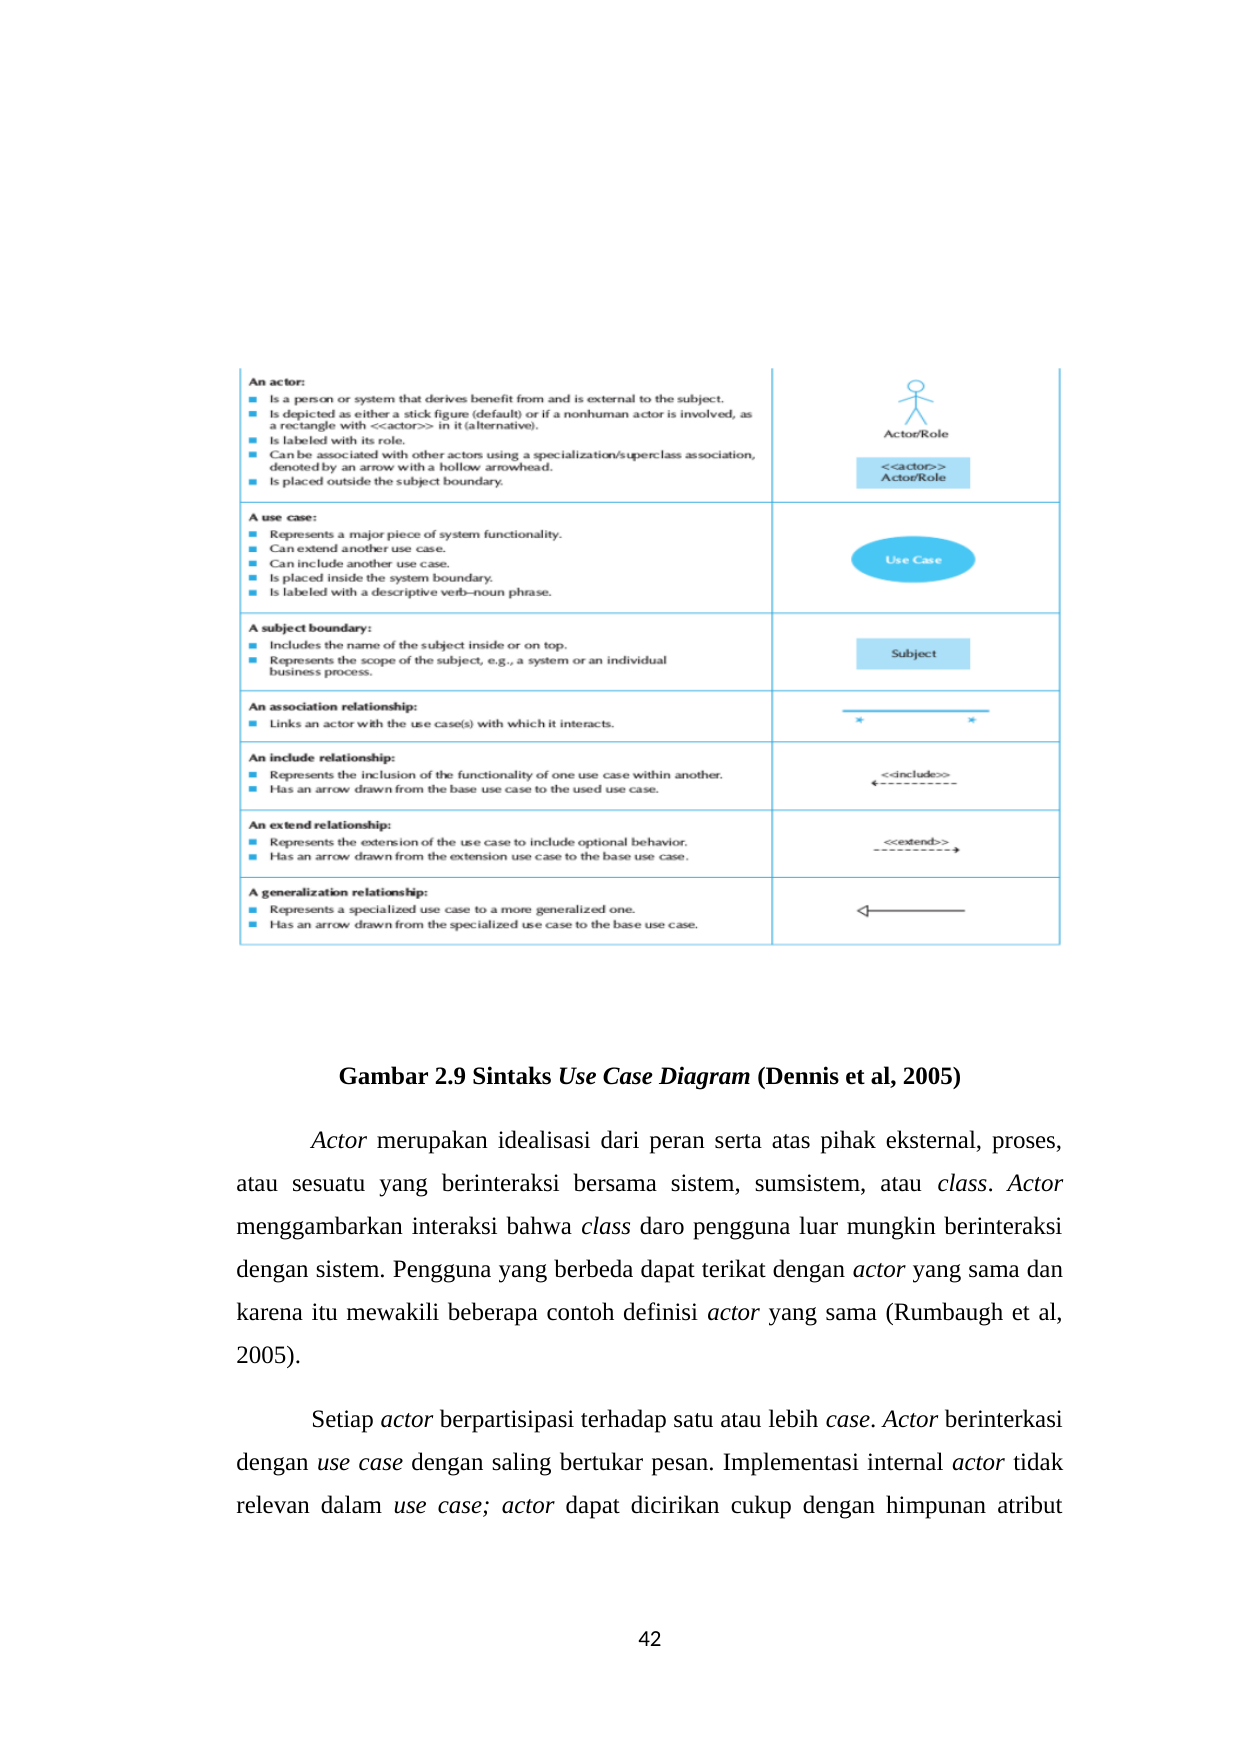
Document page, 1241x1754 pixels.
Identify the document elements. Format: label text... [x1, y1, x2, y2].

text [236, 1404, 1063, 1519]
text Actor merupakan idealisasi dari peran serta atas pihak eksternal, proses, atau sesuatu yang berinteraksi bersama sistem, sumsistem, atau class. Actor menggambarkan interaksi bahwa class daro pengguna luar mungkin berinteraksi dengan sistem. Pengguna yang berbeda dapat terikat dengan actor yang sama dan karena itu mewakili beberapa contoh definisi actor yang sama (Rumbaugh et al, 2005). [236, 1125, 1063, 1369]
picture [236, 364, 1063, 948]
text Gambar 2.9 Sintaks Use Case Diagram (Dennis et al, 2005) [236, 1061, 1063, 1089]
